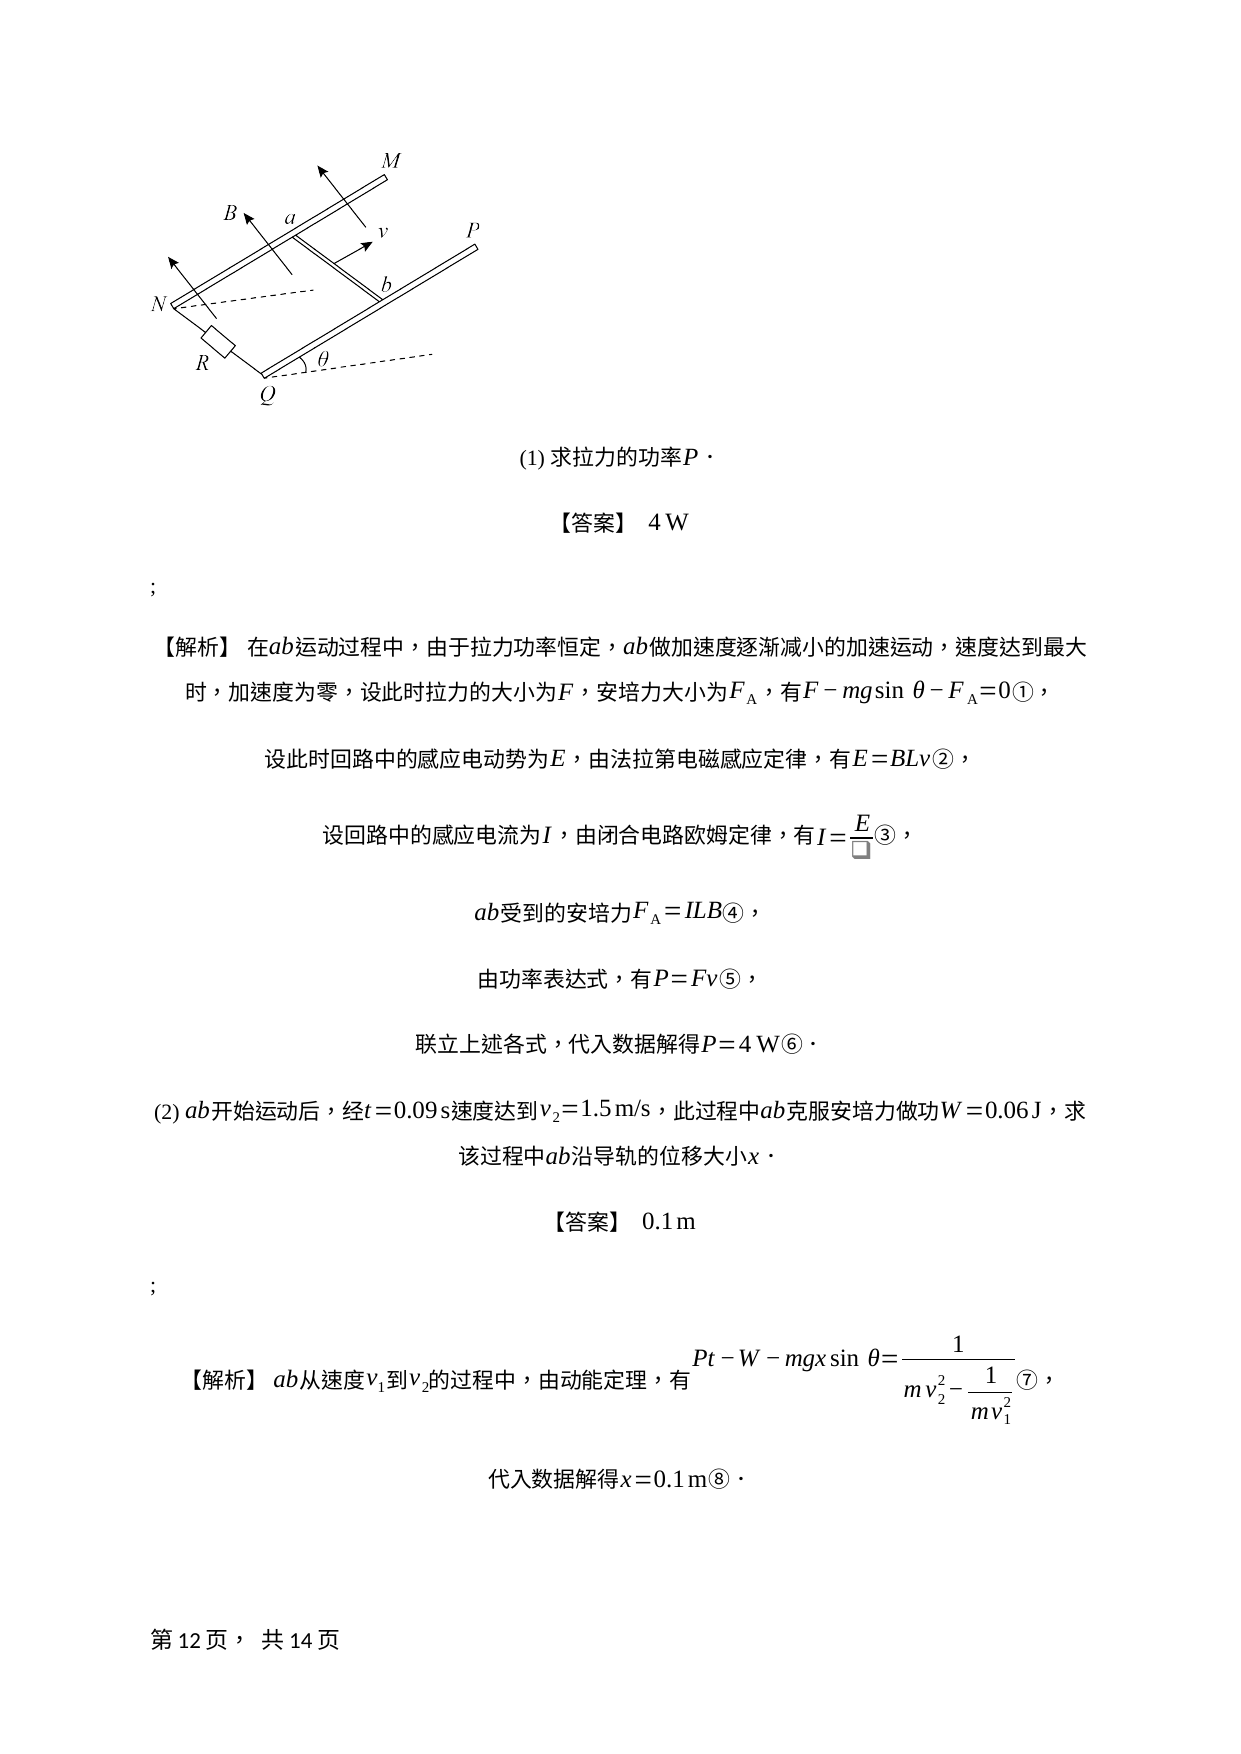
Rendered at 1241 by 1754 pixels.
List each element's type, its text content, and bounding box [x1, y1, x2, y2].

text 设回路中的感应电流为，由闭合电路欧姆定律，有③， [150, 809, 1090, 861]
text 【答案】 [150, 508, 1090, 537]
text 代入数据解得⑧． [150, 1464, 1090, 1494]
text 【解析】 在运动过程中，由于拉力功率恒定，做加速度逐渐减小的加速运动，速度达到最大时，加速度为零，设此时拉力的大小为，安培力大小为，有①， [150, 632, 1090, 708]
text 【解析】 从速度到的过程中，由动能定理，有⑦， [150, 1331, 1090, 1428]
text ; [150, 573, 1090, 598]
text (2) 开始运动后，经速度达到，此过程中克服安培力做功，求该过程中沿导轨的位移大小． [150, 1095, 1090, 1171]
text 受到的安培力④， [150, 897, 1090, 928]
text 设此时回路中的感应电动势为，由法拉第电磁感应定律，有②， [150, 743, 1090, 773]
text 由功率表达式，有⑤， [150, 964, 1090, 994]
text 【答案】 [150, 1207, 1090, 1236]
text (1) 求拉力的功率． [150, 442, 1090, 472]
text 联立上述各式，代入数据解得⑥． [150, 1029, 1090, 1059]
picture [150, 150, 480, 408]
text ; [150, 1272, 1090, 1297]
